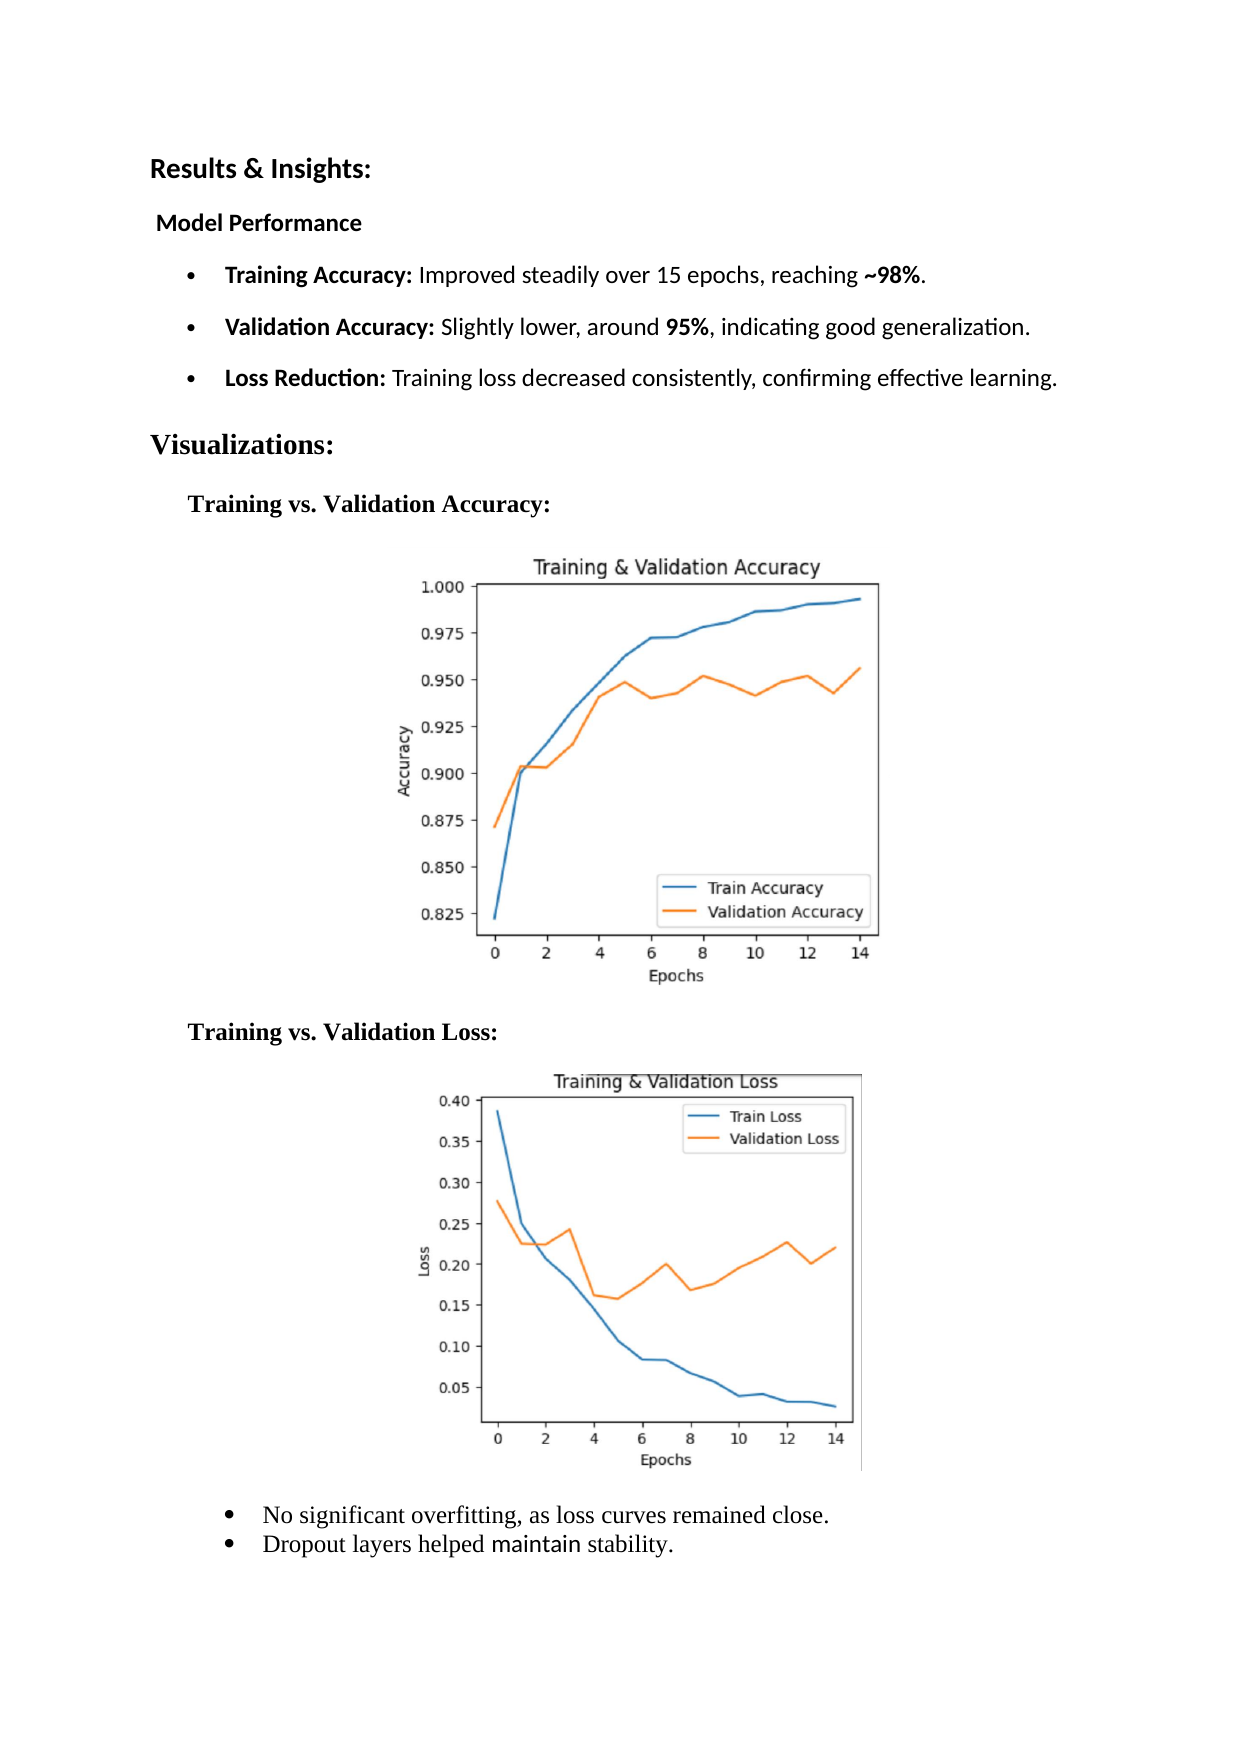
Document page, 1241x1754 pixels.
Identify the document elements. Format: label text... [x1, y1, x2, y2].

list Dropout layers helped maintain stability. [225, 1528, 1090, 1559]
picture [387, 547, 890, 988]
text Results & Insights: [150, 150, 1090, 186]
picture [415, 1074, 862, 1471]
list Training Accuracy: Improved steadily over 15 epochs, reaching ~98%. [187, 259, 1090, 290]
text Visualizations: [150, 427, 1090, 460]
text Training vs. Validation Accuracy: [187, 489, 1090, 518]
text Model Performance [150, 208, 1090, 238]
list Loss Reduction: Training loss decreased consistently, confirming effective learning. [187, 363, 1090, 393]
text Training vs. Validation Loss: [187, 1017, 1090, 1045]
list Validation Accuracy: Slightly lower, around 95%, indicating good generalization. [187, 311, 1090, 341]
list No significant overfitting, as loss curves remained close. [225, 1500, 1090, 1528]
